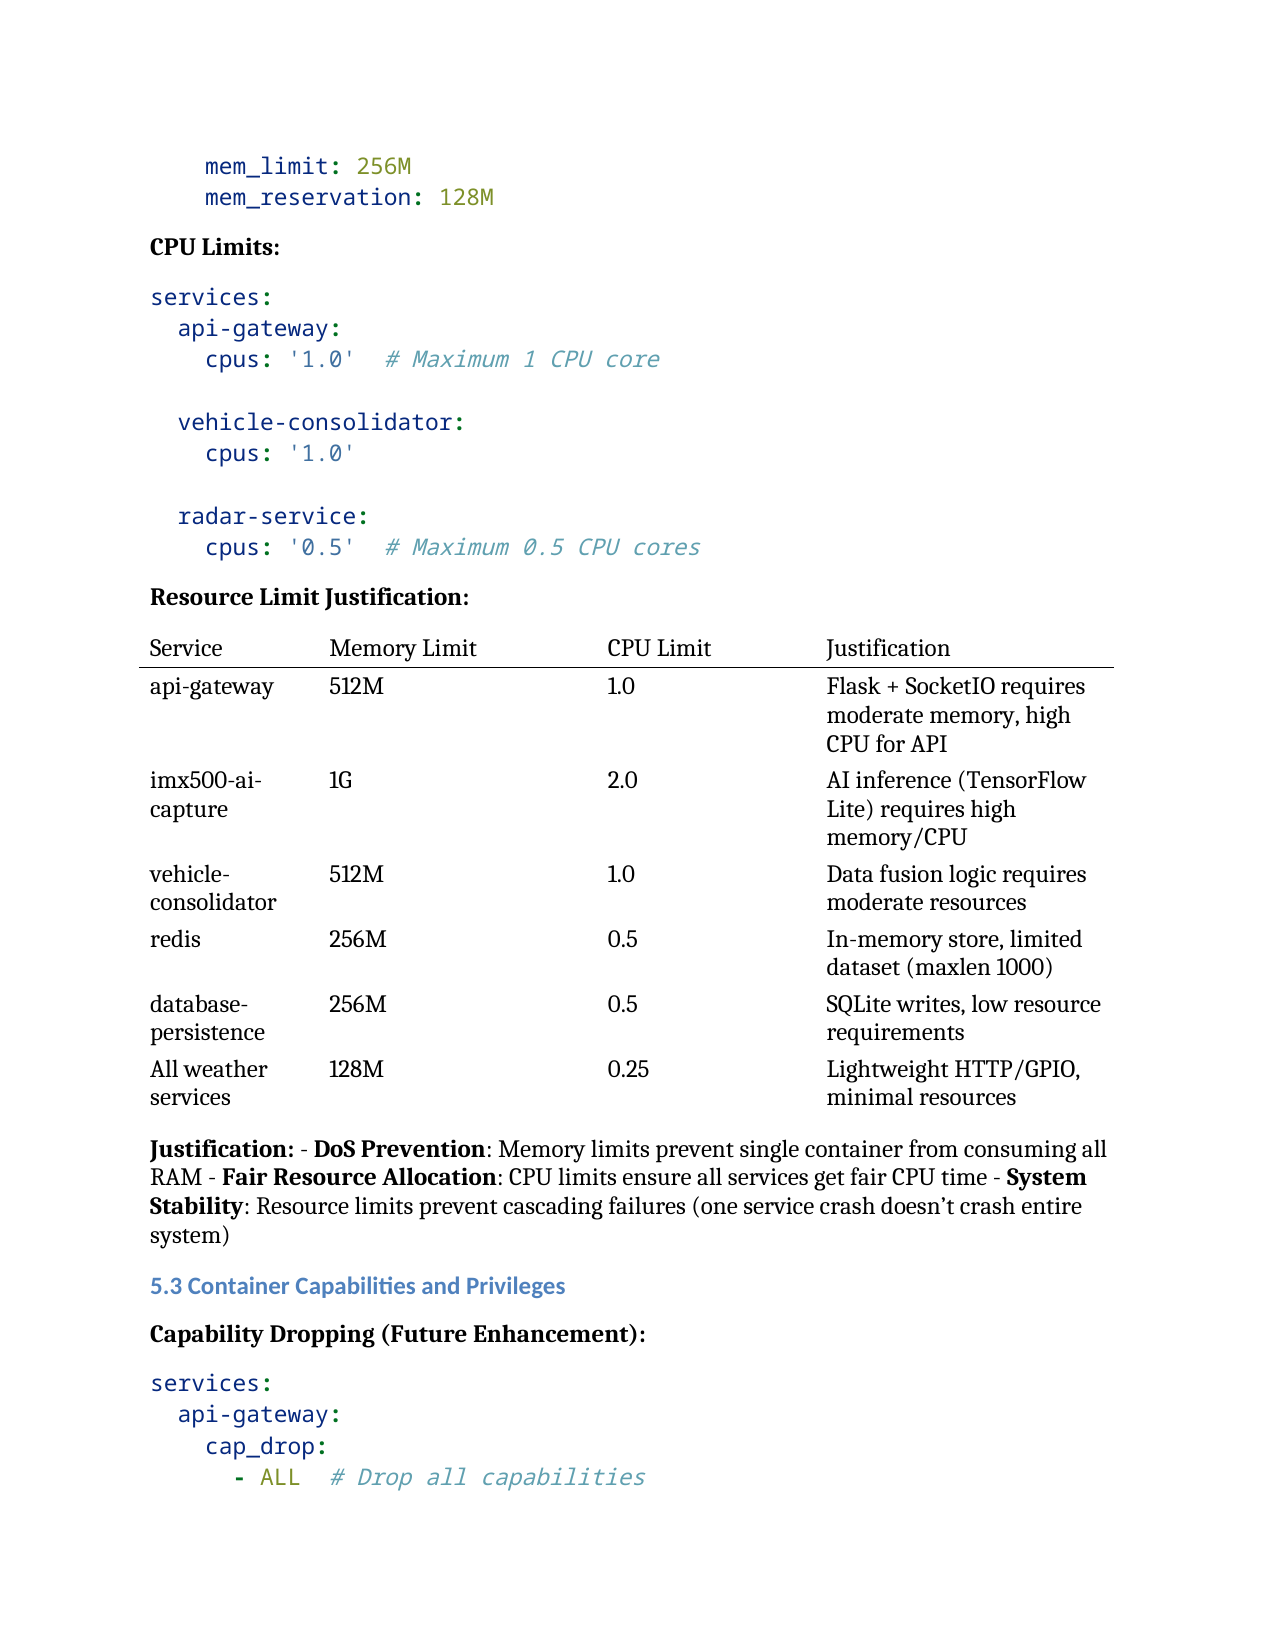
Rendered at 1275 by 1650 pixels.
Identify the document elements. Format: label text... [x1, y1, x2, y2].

table_cell vehicle-consolidator [139, 856, 318, 921]
table_cell In-memory store, limited dataset (maxlen 1000) [815, 921, 1114, 986]
table_cell 128M [318, 1051, 596, 1116]
table_cell 256M [318, 921, 596, 986]
text CPU Limits: [150, 233, 1125, 262]
table_cell 256M [318, 986, 596, 1051]
subtitle 5.3 Container Capabilities and Privileges [150, 1270, 1125, 1301]
table_cell Lightweight HTTP/GPIO, minimal resources [815, 1051, 1114, 1116]
table_cell redis [139, 921, 318, 986]
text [150, 1367, 1125, 1492]
table_header Justification [815, 630, 1114, 667]
table_cell api-gateway [139, 668, 318, 762]
table_cell 512M [318, 856, 596, 921]
table_cell 1.0 [596, 856, 815, 921]
table_cell SQLite writes, low resource requirements [815, 986, 1114, 1051]
table_header Service [139, 630, 318, 667]
table_cell 1.0 [596, 668, 815, 762]
text Resource Limit Justification: [150, 583, 1125, 612]
table_cell database-persistence [139, 986, 318, 1051]
table_cell 0.25 [596, 1051, 815, 1116]
table_cell 0.5 [596, 921, 815, 986]
table_cell imx500-ai-capture [139, 762, 318, 856]
table_header Memory Limit [318, 630, 596, 667]
table_header CPU Limit [596, 630, 815, 667]
table_cell 1G [318, 762, 596, 856]
table_cell 2.0 [596, 762, 815, 856]
table_cell Flask + SocketIO requires moderate memory, high CPU for API [815, 668, 1114, 762]
text services: api-gateway: cpus: '1.0' # Maximum 1 CPU core vehicle-consolidator: cpus: '1.0' radar-service: cpus: '0.5' # Maximum 0.5 CPU cores [150, 281, 1125, 562]
table_cell AI inference (TensorFlow Lite) requires high memory/CPU [815, 762, 1114, 856]
table_cell 512M [318, 668, 596, 762]
table_cell 0.5 [596, 986, 815, 1051]
table_cell Data fusion logic requires moderate resources [815, 856, 1114, 921]
text Justification: - DoS Prevention: Memory limits prevent single container from consuming all RAM - Fair Resource Allocation: CPU limits ensure all services get fair CPU time - System Stability: Resource limits prevent cascading failures (one service crash doesn’t crash entire system) [150, 1134, 1125, 1249]
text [150, 150, 1125, 212]
table_cell All weather services [139, 1051, 318, 1116]
text Capability Dropping (Future Enhancement): [150, 1319, 1125, 1348]
